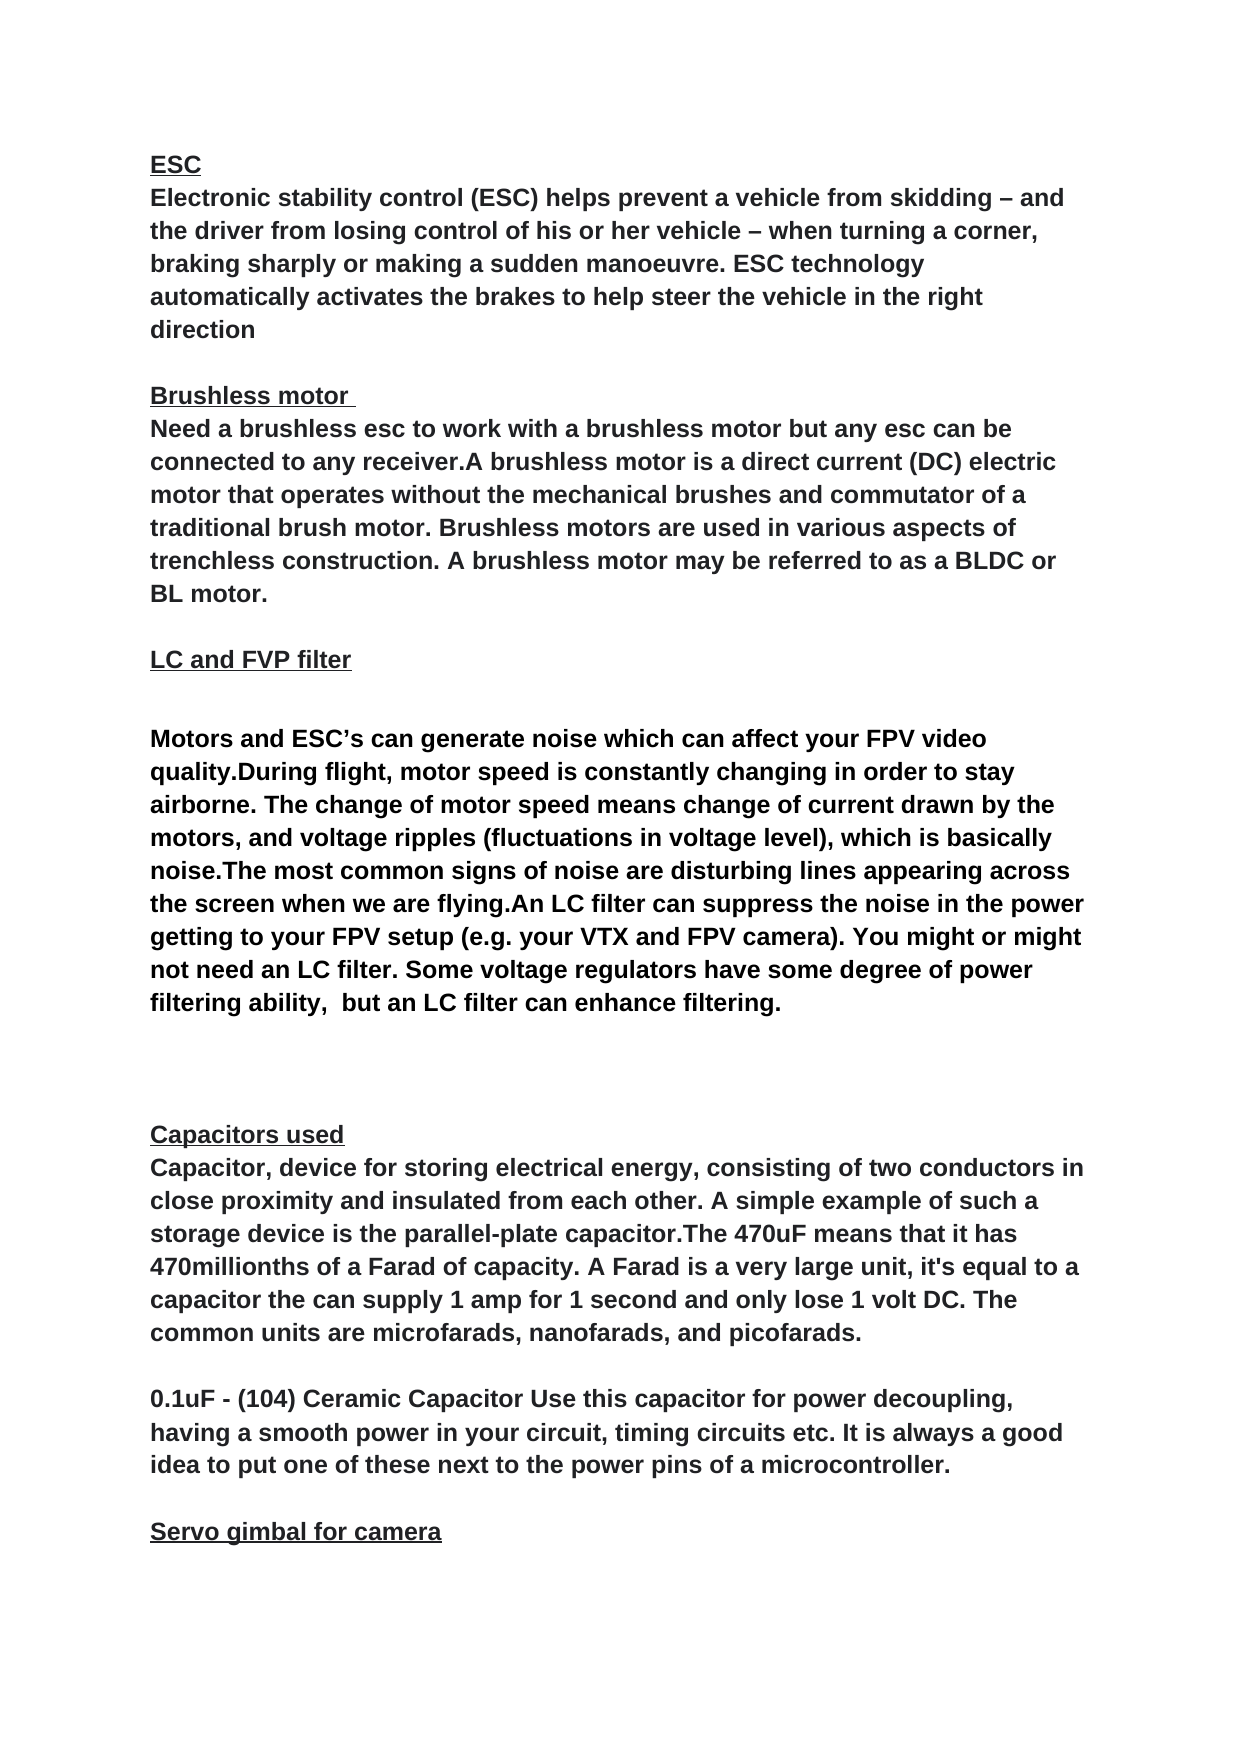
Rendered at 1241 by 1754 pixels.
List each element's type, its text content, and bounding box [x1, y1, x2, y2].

text Motors and ESC’s can generate noise which can affect your FPV video quality.During flight, motor speed is constantly changing in order to stay airborne. The change of motor speed means change of current drawn by the motors, and voltage ripples (fluctuations in voltage level), which is basically noise.The most common signs of noise are disturbing lines appearing across the screen when we are flying.An LC filter can suppress the noise in the power getting to your FPV setup (e.g. your VTX and FPV camera). You might or might not need an LC filter. Some voltage regulators have some degree of power filtering ability, but an LC filter can enhance filtering. [150, 724, 1090, 1017]
text 0.1uF - (104) Ceramic Capacitor Use this capacitor for power decoupling, having a smooth power in your circuit, timing circuits etc. It is always a good idea to put one of these next to the power pins of a microcontroller. [150, 1384, 1090, 1479]
text Electronic stability control (ESC) helps prevent a vehicle from skidding – and the driver from losing control of his or her vehicle – when turning a corner, braking sharply or making a sudden manoeuvre. ESC technology automatically activates the brakes to help steer the vehicle in the right direction [150, 183, 1090, 344]
text Capacitor, device for storing electrical energy, consisting of two conductors in close proximity and insulated from each other. A simple example of such a storage device is the parallel-plate capacitor.The 470uF means that it has 470millionths of a Farad of capacity. A Farad is a very large unit, it's equal to a capacitor the can supply 1 amp for 1 second and only lose 1 volt DC. The common units are microfarads, nanofarads, and picofarads. [150, 1153, 1090, 1347]
text Capacitors used [150, 1120, 1090, 1149]
text ESC [150, 150, 1090, 179]
text Need a brushless esc to work with a brushless motor but any esc can be connected to any receiver.A brushless motor is a direct current (DC) electric motor that operates without the mechanical brushes and commutator of a traditional brush motor. Brushless motors are used in various aspects of trenchless construction. A brushless motor may be referred to as a BLDC or BL motor. [150, 414, 1090, 608]
text Brushless motor [150, 381, 1090, 410]
text LC and FVP filter [150, 645, 1090, 674]
text Servo gimbal for camera [150, 1517, 1090, 1545]
